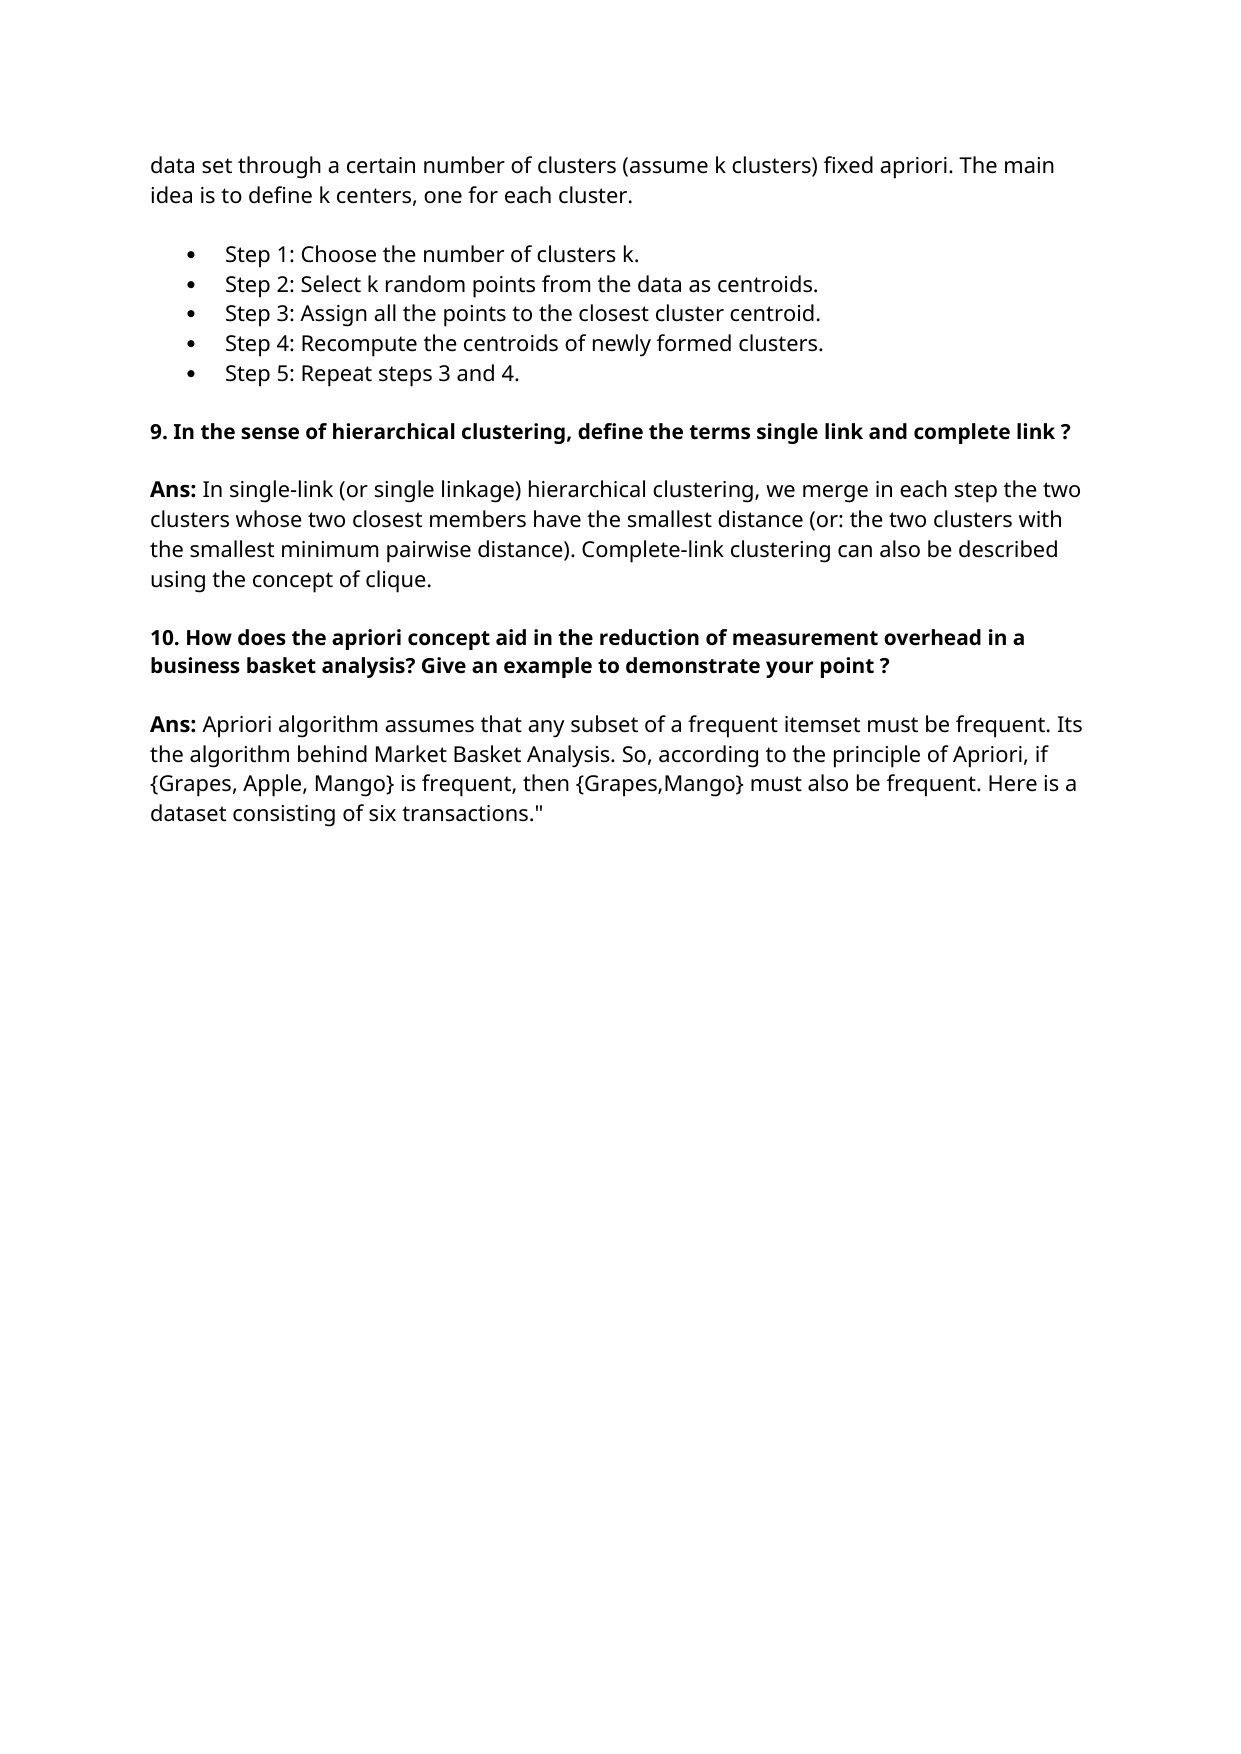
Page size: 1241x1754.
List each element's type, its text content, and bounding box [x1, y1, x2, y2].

list Step 5: Repeat steps 3 and 4. [187, 358, 1090, 388]
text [150, 150, 1090, 209]
list Step 4: Recompute the centroids of newly formed clusters. [187, 328, 1090, 358]
text Ans: Apriori algorithm assumes that any subset of a frequent itemset must be frequent. Its the algorithm behind Market Basket Analysis. So, according to the principle of Apriori, if {Grapes, Apple, Mango} is frequent, then {Grapes,Mango} must also be frequent. Here is a dataset consisting of six transactions." [150, 709, 1090, 828]
text Ans: In single-link (or single linkage) hierarchical clustering, we merge in each step the two clusters whose two closest members have the smallest distance (or: the two clusters with the smallest minimum pairwise distance). Complete-link clustering can also be described using the concept of clique. [150, 474, 1090, 594]
list Step 2: Select k random points from the data as centroids. [187, 268, 1090, 298]
list Step 1: Choose the number of clusters k. [187, 239, 1090, 268]
text 10. How does the apriori concept aid in the reduction of measurement overhead in a business basket analysis? Give an example to demonstrate your point ? [150, 623, 1090, 680]
text 9. In the sense of hierarchical clustering, define the terms single link and complete link ? [150, 417, 1090, 445]
list Step 3: Assign all the points to the closest cluster centroid. [187, 298, 1090, 328]
